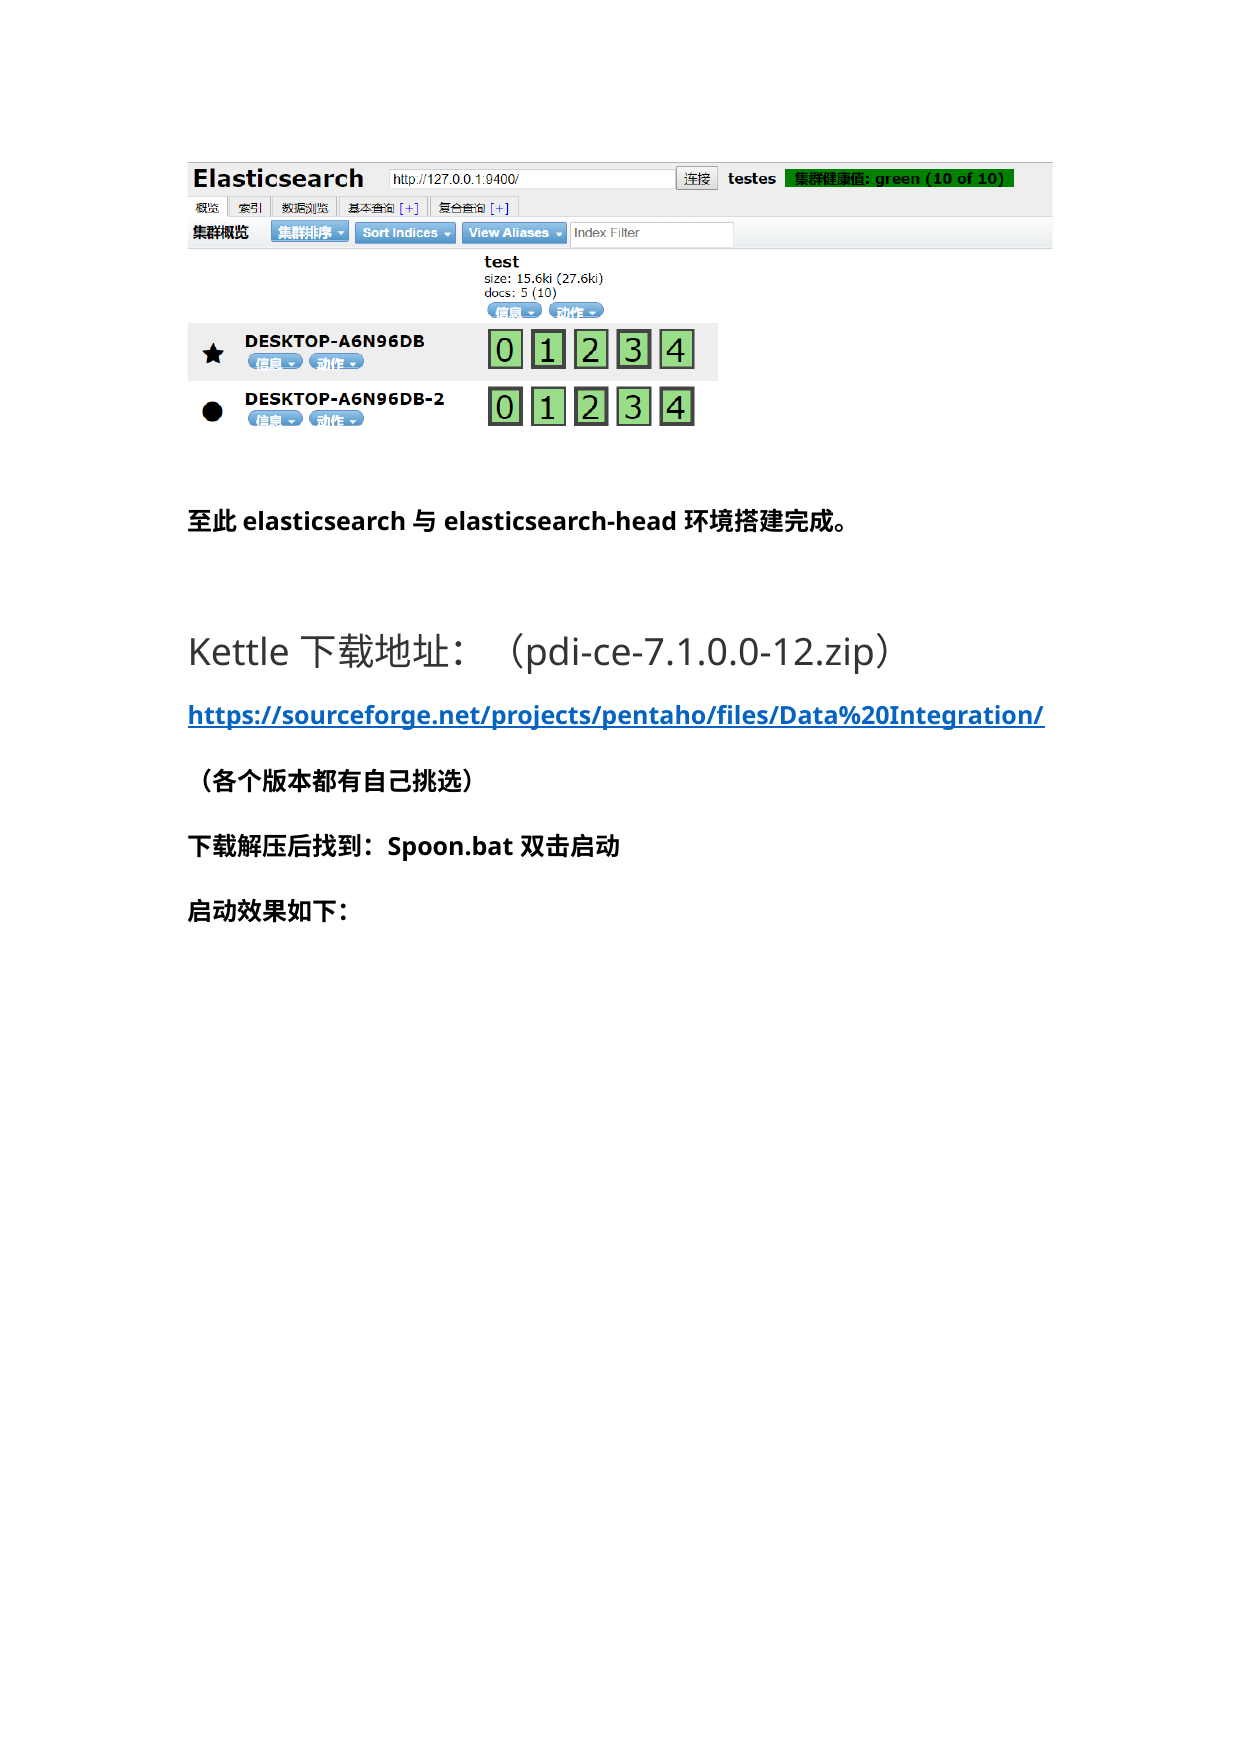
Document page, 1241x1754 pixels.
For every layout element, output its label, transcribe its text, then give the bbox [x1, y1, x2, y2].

text 下载解压后找到：Spoon.bat 双击启动 [187, 812, 1053, 877]
text 至此elasticsearch 与 elasticsearch-head 环境搭建完成。 [187, 487, 1053, 552]
text https://sourceforge.net/projects/pentaho/files/Data%20Integration/ （各个版本都有自己挑选） [187, 682, 1053, 812]
text 启动效果如下： [187, 877, 1053, 942]
picture [187, 162, 1053, 469]
text Kettle 下载地址：（pdi-ce-7.1.0.0-12.zip） [187, 617, 1053, 682]
